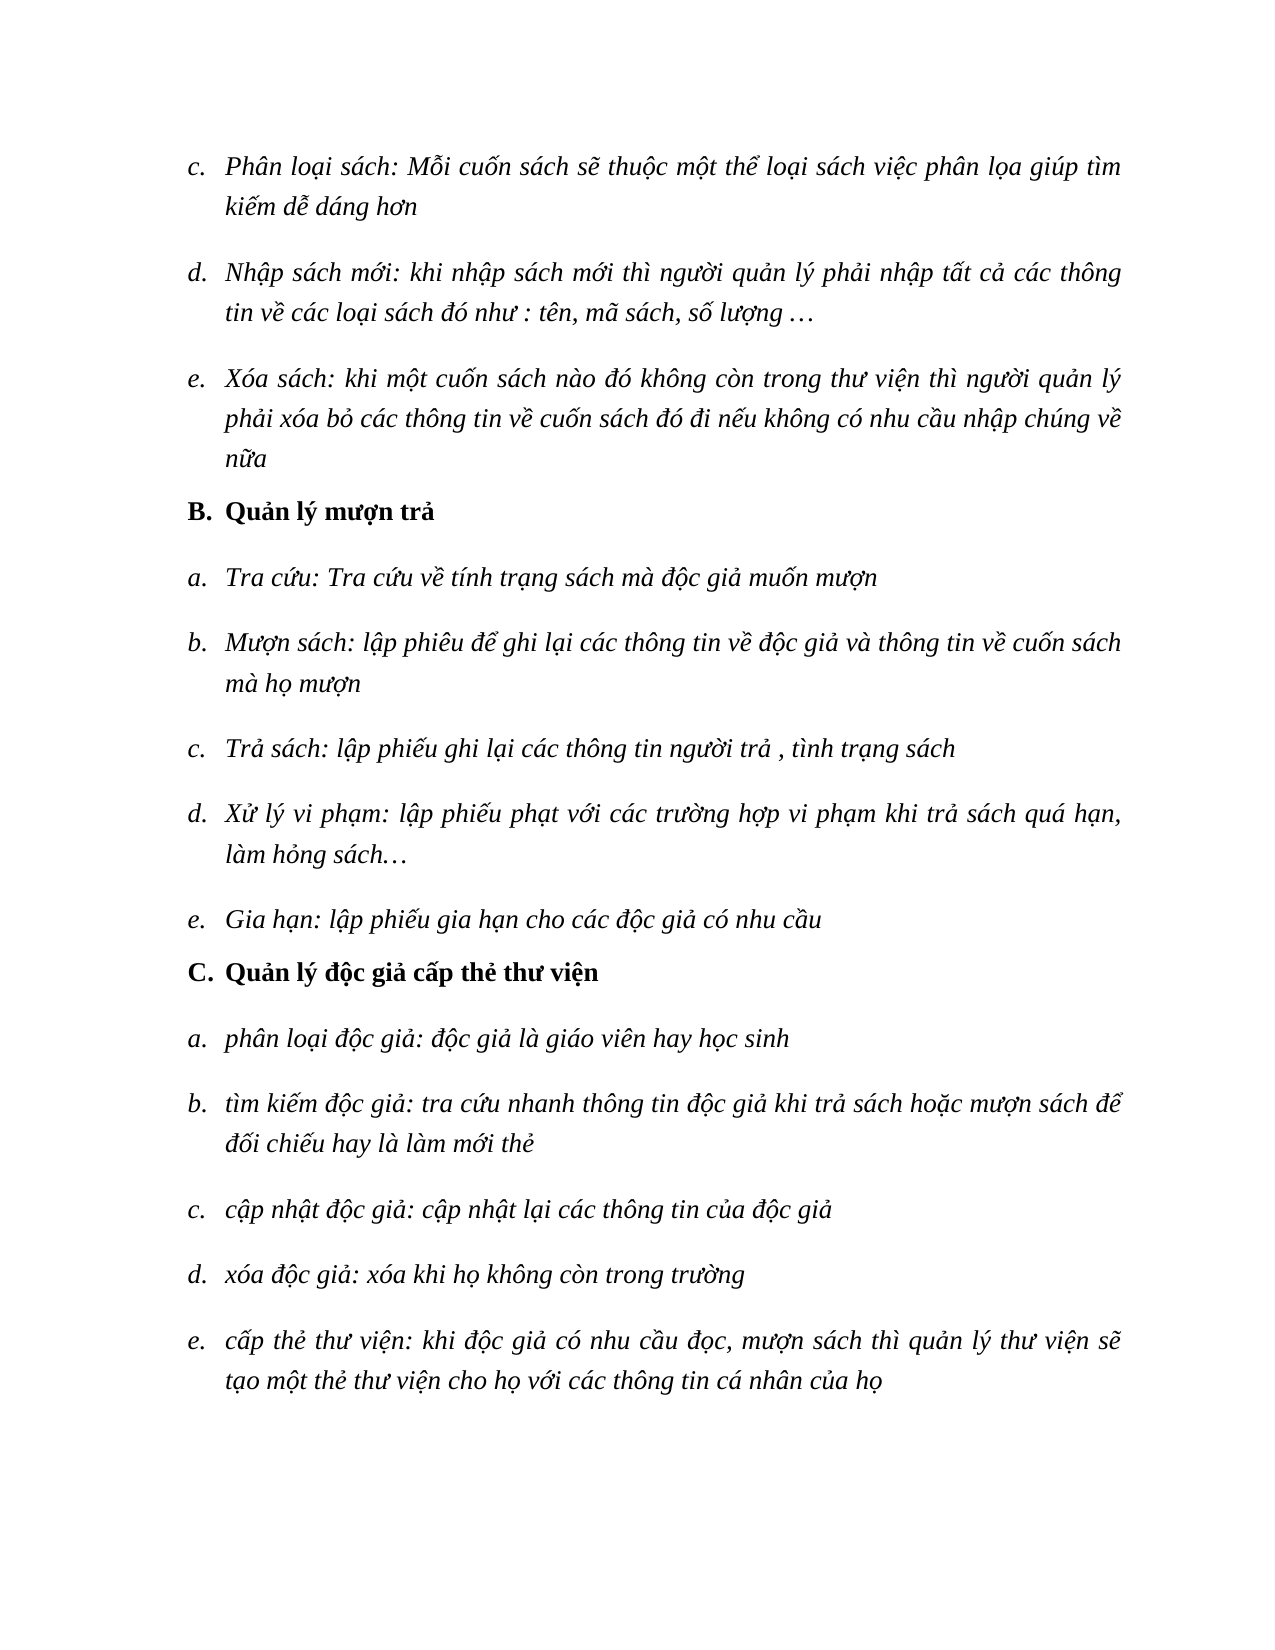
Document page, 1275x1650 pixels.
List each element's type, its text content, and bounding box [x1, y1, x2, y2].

subtitle cấp thẻ thư viện: khi độc giả có nhu cầu đọc, mượn sách thì quản lý thư viện sẽ tạo một thẻ thư viện cho họ với các thông tin cá nhân của họ [187, 1324, 1125, 1395]
subtitle phân loại độc giả: độc giả là giáo viên hay học sinh [187, 1022, 1125, 1053]
subtitle Xóa sách: khi một cuốn sách nào đó không còn trong thư viện thì người quản lý phải xóa bỏ các thông tin về cuốn sách đó đi nếu không có nhu cầu nhập chúng về nữa [187, 362, 1125, 474]
subtitle Quản lý mượn trả [187, 495, 1125, 527]
subtitle xóa độc giả: xóa khi họ không còn trong trường [187, 1258, 1125, 1289]
subtitle cập nhật độc giả: cập nhật lại các thông tin của độc giả [187, 1193, 1125, 1224]
subtitle Nhập sách mới: khi nhập sách mới thì người quản lý phải nhập tất cả các thông tin về các loại sách đó như : tên, mã sách, số lượng … [187, 256, 1125, 327]
subtitle Trả sách: lập phiếu ghi lại các thông tin người trả , tình trạng sách [187, 732, 1125, 763]
subtitle Gia hạn: lập phiếu gia hạn cho các độc giả có nhu cầu [187, 903, 1125, 934]
subtitle Mượn sách: lập phiêu để ghi lại các thông tin về độc giả và thông tin về cuốn sách mà họ mượn [187, 626, 1125, 698]
subtitle tìm kiếm độc giả: tra cứu nhanh thông tin độc giả khi trả sách hoặc mượn sách để đối chiếu hay là làm mới thẻ [187, 1087, 1125, 1159]
subtitle Xử lý vi phạm: lập phiếu phạt với các trường hợp vi phạm khi trả sách quá hạn, làm hỏng sách… [187, 797, 1125, 869]
subtitle Phân loại sách: Mỗi cuốn sách sẽ thuộc một thể loại sách việc phân lọa giúp tìm kiếm dễ dáng hơn [187, 150, 1125, 222]
subtitle Quản lý độc giả cấp thẻ thư viện [187, 956, 1125, 987]
subtitle Tra cứu: Tra cứu về tính trạng sách mà độc giả muốn mượn [187, 561, 1125, 592]
